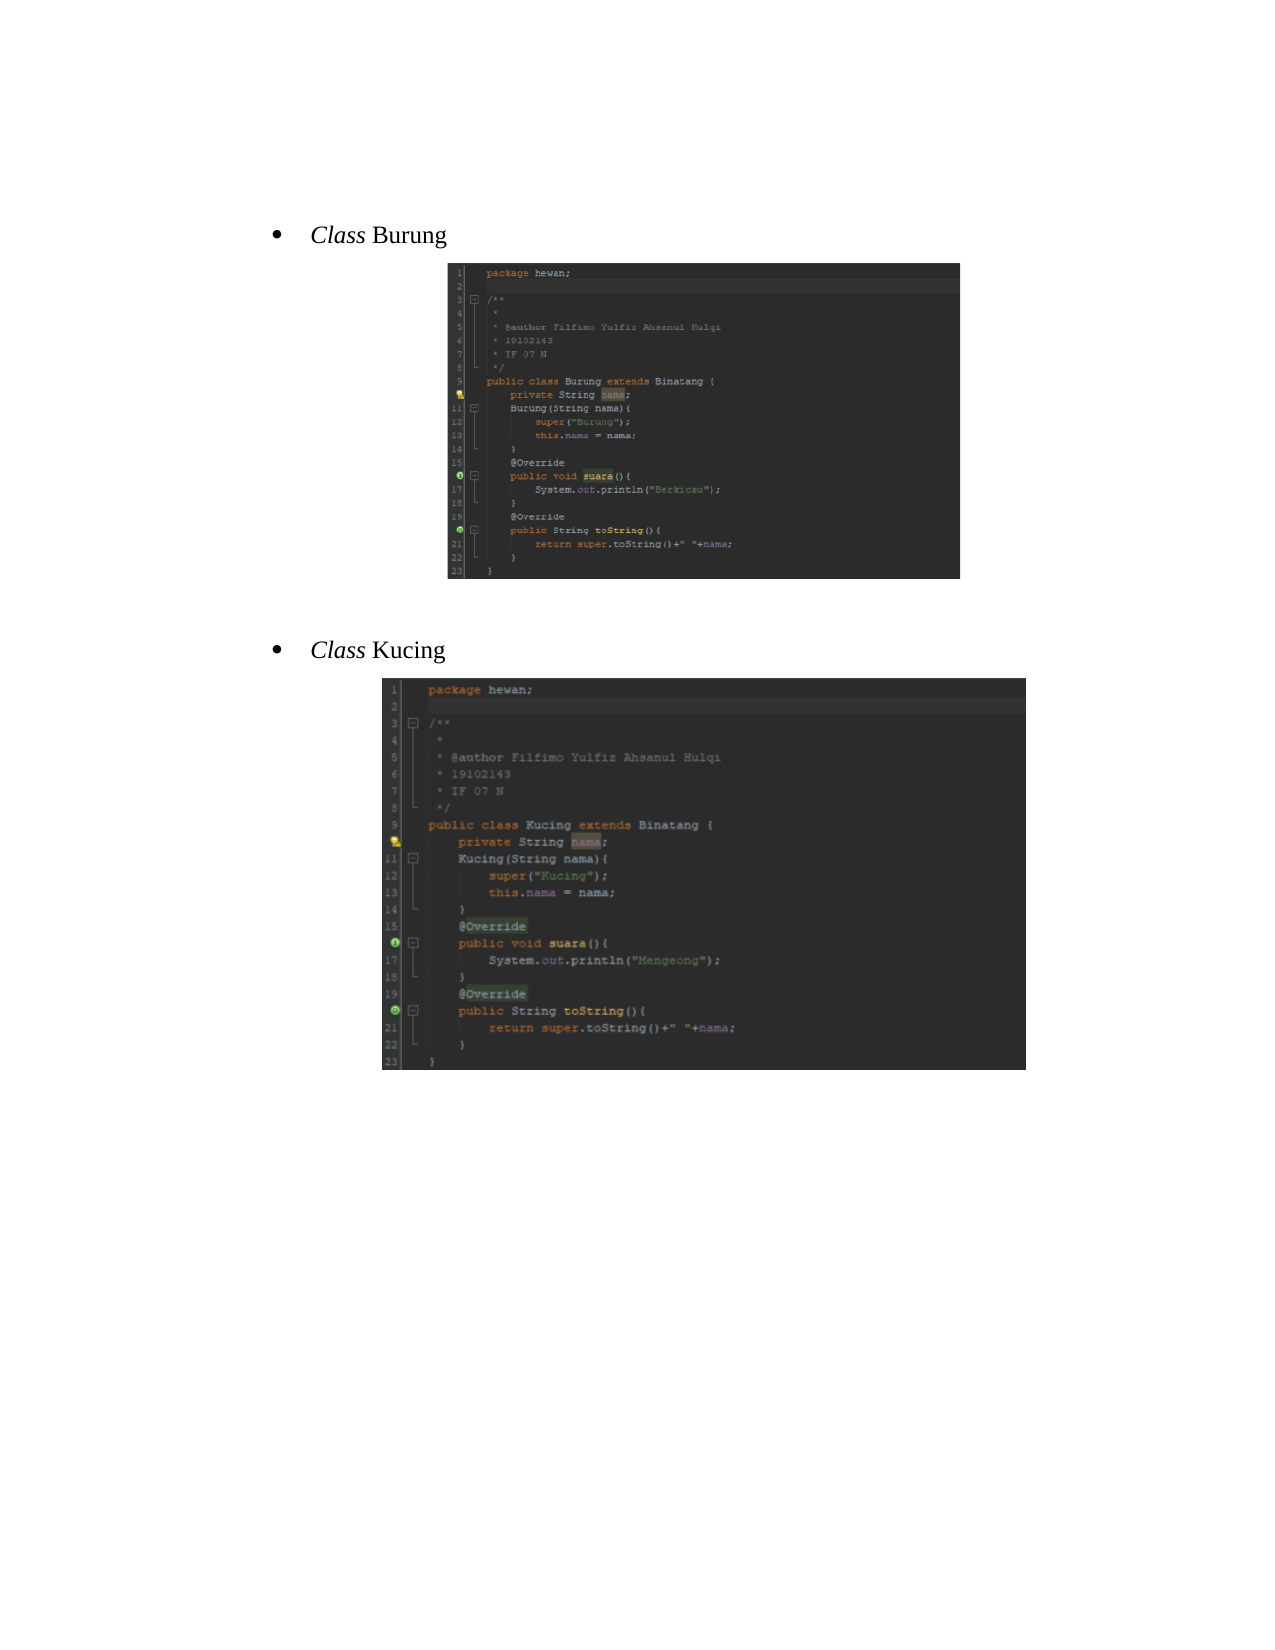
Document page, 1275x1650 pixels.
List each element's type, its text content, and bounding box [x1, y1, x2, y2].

picture [382, 678, 1026, 1070]
picture [447, 263, 961, 579]
list Class Burung [273, 220, 1098, 249]
list Class Kucing [273, 635, 1098, 664]
